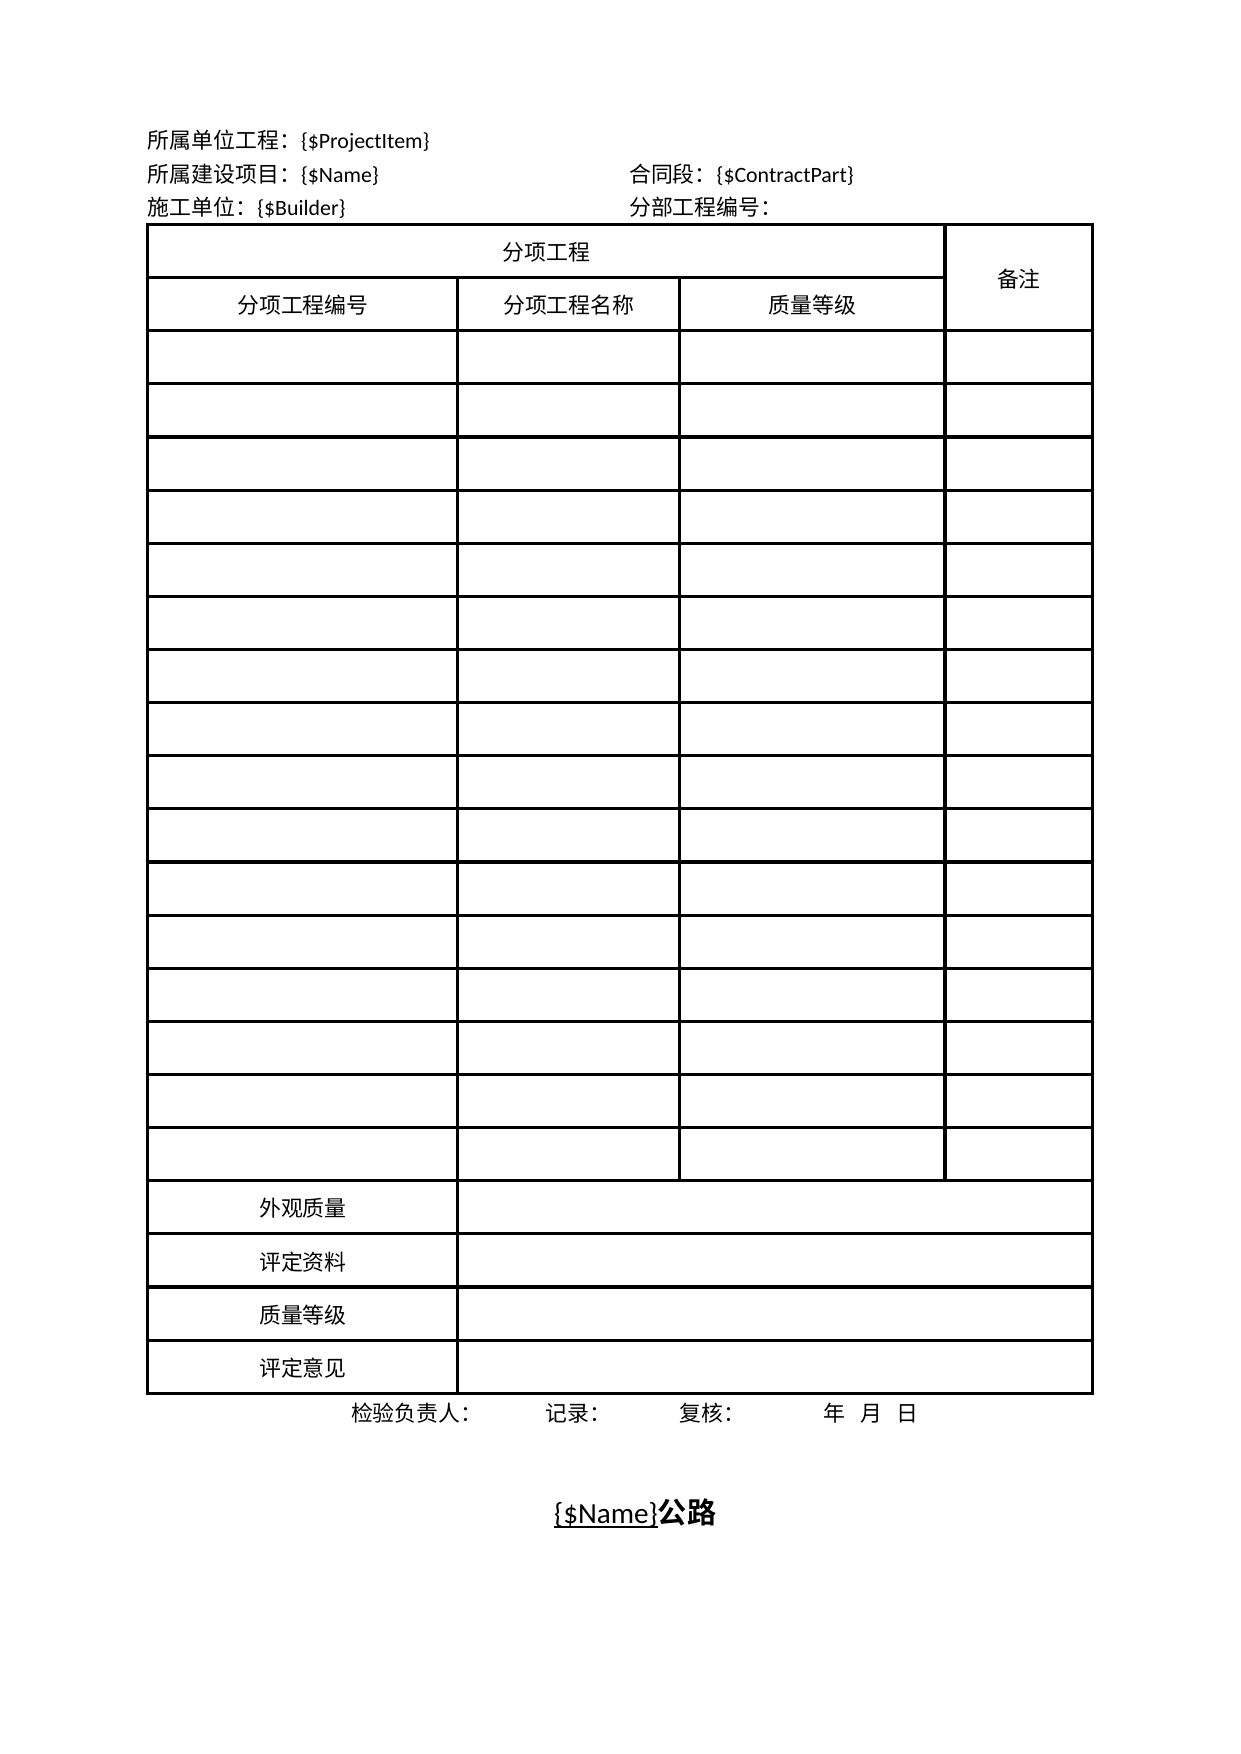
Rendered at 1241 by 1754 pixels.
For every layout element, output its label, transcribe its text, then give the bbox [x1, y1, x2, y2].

table_cell [149, 970, 456, 1020]
table_cell [149, 598, 456, 648]
table_cell [681, 757, 943, 807]
table_cell [947, 1076, 1091, 1126]
table_cell [947, 598, 1091, 648]
table_cell [149, 757, 456, 807]
table_cell 分项工程名称 [459, 279, 678, 329]
table_header 分项工程 [149, 226, 943, 276]
table_cell 质量等级 [681, 279, 943, 329]
table_cell [681, 970, 943, 1020]
table_cell [149, 1076, 456, 1126]
table_cell [947, 810, 1091, 860]
text 所属建设项目：{$Name} 合同段：{$ContractPart} [148, 156, 1122, 189]
table_cell [459, 1129, 678, 1179]
table_cell [947, 439, 1091, 488]
table_cell [947, 864, 1091, 913]
table_cell [681, 1129, 943, 1179]
table_cell [681, 545, 943, 595]
table_cell [681, 439, 943, 488]
table_cell [459, 1182, 1091, 1232]
table_cell [459, 332, 678, 382]
table_cell [947, 385, 1091, 435]
table_cell [149, 917, 456, 967]
table_cell [459, 598, 678, 648]
table_cell [947, 651, 1091, 701]
table_cell [947, 704, 1091, 754]
table_cell [149, 704, 456, 754]
text 所属单位工程：{$ProjectItem} [148, 122, 1122, 156]
table_cell [149, 810, 456, 860]
table_cell [459, 545, 678, 595]
text 施工单位：{$Builder} 分部工程编号： [148, 189, 1122, 223]
table_cell [149, 492, 456, 542]
table_cell [681, 1023, 943, 1073]
table_cell [681, 704, 943, 754]
text 检验负责人： 记录： 复核： 年 月 日 [148, 1395, 1122, 1428]
table_cell [947, 332, 1091, 382]
table_cell [681, 917, 943, 967]
table_cell [459, 492, 678, 542]
table_cell [459, 810, 678, 860]
table_header 备注 [947, 226, 1091, 329]
table_cell [681, 864, 943, 913]
table_cell [459, 970, 678, 1020]
table_cell [681, 651, 943, 701]
table_cell 质量等级 [149, 1289, 456, 1338]
table_cell [149, 651, 456, 701]
table_cell [149, 439, 456, 488]
table_cell [459, 704, 678, 754]
table_cell [681, 492, 943, 542]
table_cell [459, 1235, 1091, 1285]
table_cell [459, 1076, 678, 1126]
table_cell [947, 1023, 1091, 1073]
table_cell [149, 1023, 456, 1073]
table_cell [681, 810, 943, 860]
table_cell [947, 492, 1091, 542]
table_cell 分项工程编号 [149, 279, 456, 329]
table_cell [149, 1129, 456, 1179]
table_cell [149, 332, 456, 382]
table_cell 外观质量 [149, 1182, 456, 1232]
table_cell 评定资料 [149, 1235, 456, 1285]
table_cell [947, 1129, 1091, 1179]
table_cell [681, 385, 943, 435]
table_cell [459, 1342, 1091, 1392]
table_cell [459, 757, 678, 807]
table_cell [681, 332, 943, 382]
table_cell [681, 1076, 943, 1126]
table_cell [459, 651, 678, 701]
table_cell [947, 970, 1091, 1020]
table_cell [459, 1023, 678, 1073]
table_cell [459, 864, 678, 913]
table_cell [459, 917, 678, 967]
table_cell [149, 864, 456, 913]
table_cell [947, 917, 1091, 967]
text {$Name}公路 [148, 1478, 1122, 1545]
table_cell [149, 545, 456, 595]
table_cell [149, 385, 456, 435]
table_cell [947, 757, 1091, 807]
table_cell 评定意见 [149, 1342, 456, 1392]
table_cell [459, 439, 678, 488]
table_cell [459, 385, 678, 435]
table_cell [947, 545, 1091, 595]
table_cell [681, 598, 943, 648]
table_cell [459, 1289, 1091, 1338]
